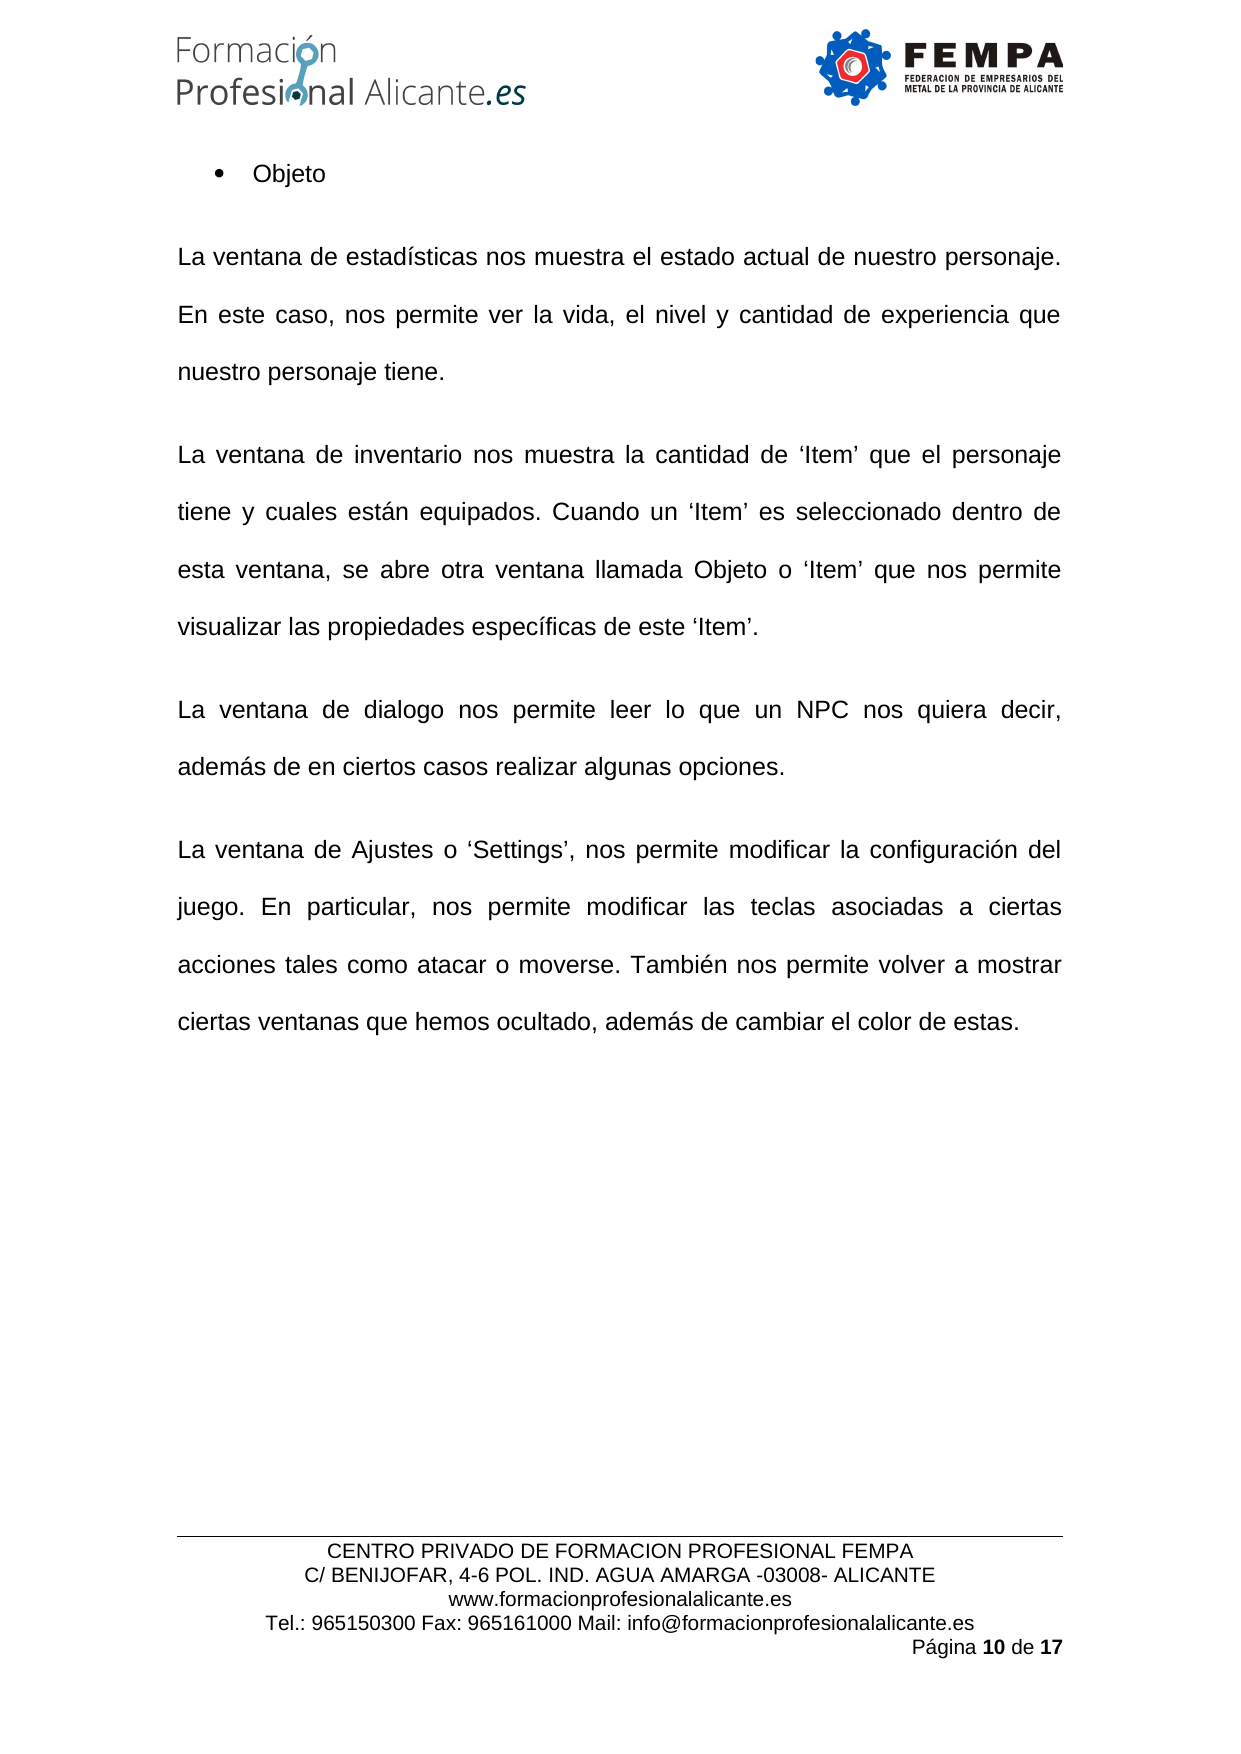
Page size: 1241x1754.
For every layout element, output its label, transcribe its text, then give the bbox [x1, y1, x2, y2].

picture [177, 35, 526, 106]
picture [815, 29, 1063, 106]
text La ventana de dialogo nos permite leer lo que un NPC nos quiera decir, además de en ciertos casos realizar algunas opciones. [177, 695, 1063, 781]
text La ventana de estadísticas nos muestra el estado actual de nuestro personaje. En este caso, nos permite ver la vida, el nivel y cantidad de experiencia que nuestro personaje tiene. [177, 242, 1063, 386]
text La ventana de inventario nos muestra la cantidad de ‘Item’ que el personaje tiene y cuales están equipados. Cuando un ‘Item’ es seleccionado dentro de esta ventana, se abre otra ventana llamada Objeto o ‘Item’ que nos permite visualizar las propiedades específicas de este ‘Item’. [177, 440, 1063, 641]
text La ventana de Ajustes o ‘Settings’, nos permite modificar la configuración del juego. En particular, nos permite modificar las teclas asociadas a ciertas acciones tales como atacar o moverse. También nos permite volver a mostrar ciertas ventanas que hemos ocultado, además de cambiar el color de estas. [177, 835, 1063, 1036]
list Objeto [215, 159, 1063, 188]
